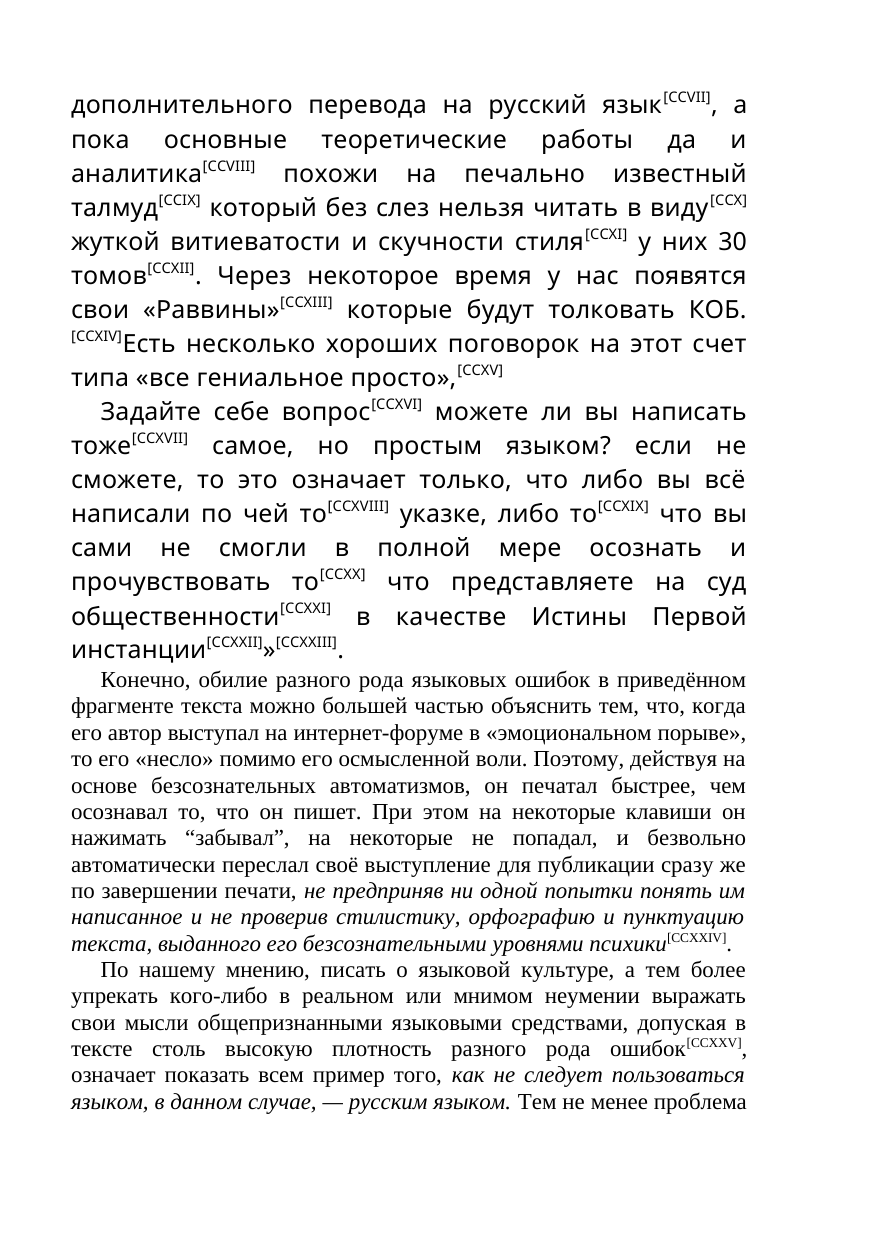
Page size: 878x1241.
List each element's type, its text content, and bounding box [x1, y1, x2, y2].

text Конечно, обилие разного рода языковых ошибок в приведённом фрагменте текста можно большей частью объяснить тем, что, когда его автор выступал на интернет-форуме в «эмоциональном порыве», то его «несло» помимо его осмысленной воли. Поэтому, действуя на основе безсознательных автоматизмов, он печатал быстрее, чем осознавал то, что он пишет. При этом на некоторые клавиши он нажимать “забывал”, на некоторые не попадал, и безвольно автоматически переслал своё выступление для публикации сразу же по завершении печати, не предприняв ни одной попытки понять им написанное и не проверив стилистику, орфографию и пунктуацию текста, выданного его безсознательными уровнями психики[CCXXIV]. [71, 666, 747, 956]
text Задайте себе вопрос[CCXVI] можете ли вы написать тоже[CCXVII] самое, но простым языком? если не сможете, то это означает только, что либо вы всё написали по чей то[CCXVIII] указке, либо то[CCXIX] что вы сами не смогли в полной мере осознать и прочувствовать то[CCXX] что представляете на суд общественности[CCXXI] в качестве Истины Первой инстанции[CCXXII]»[CCXXIII]. [71, 394, 747, 666]
